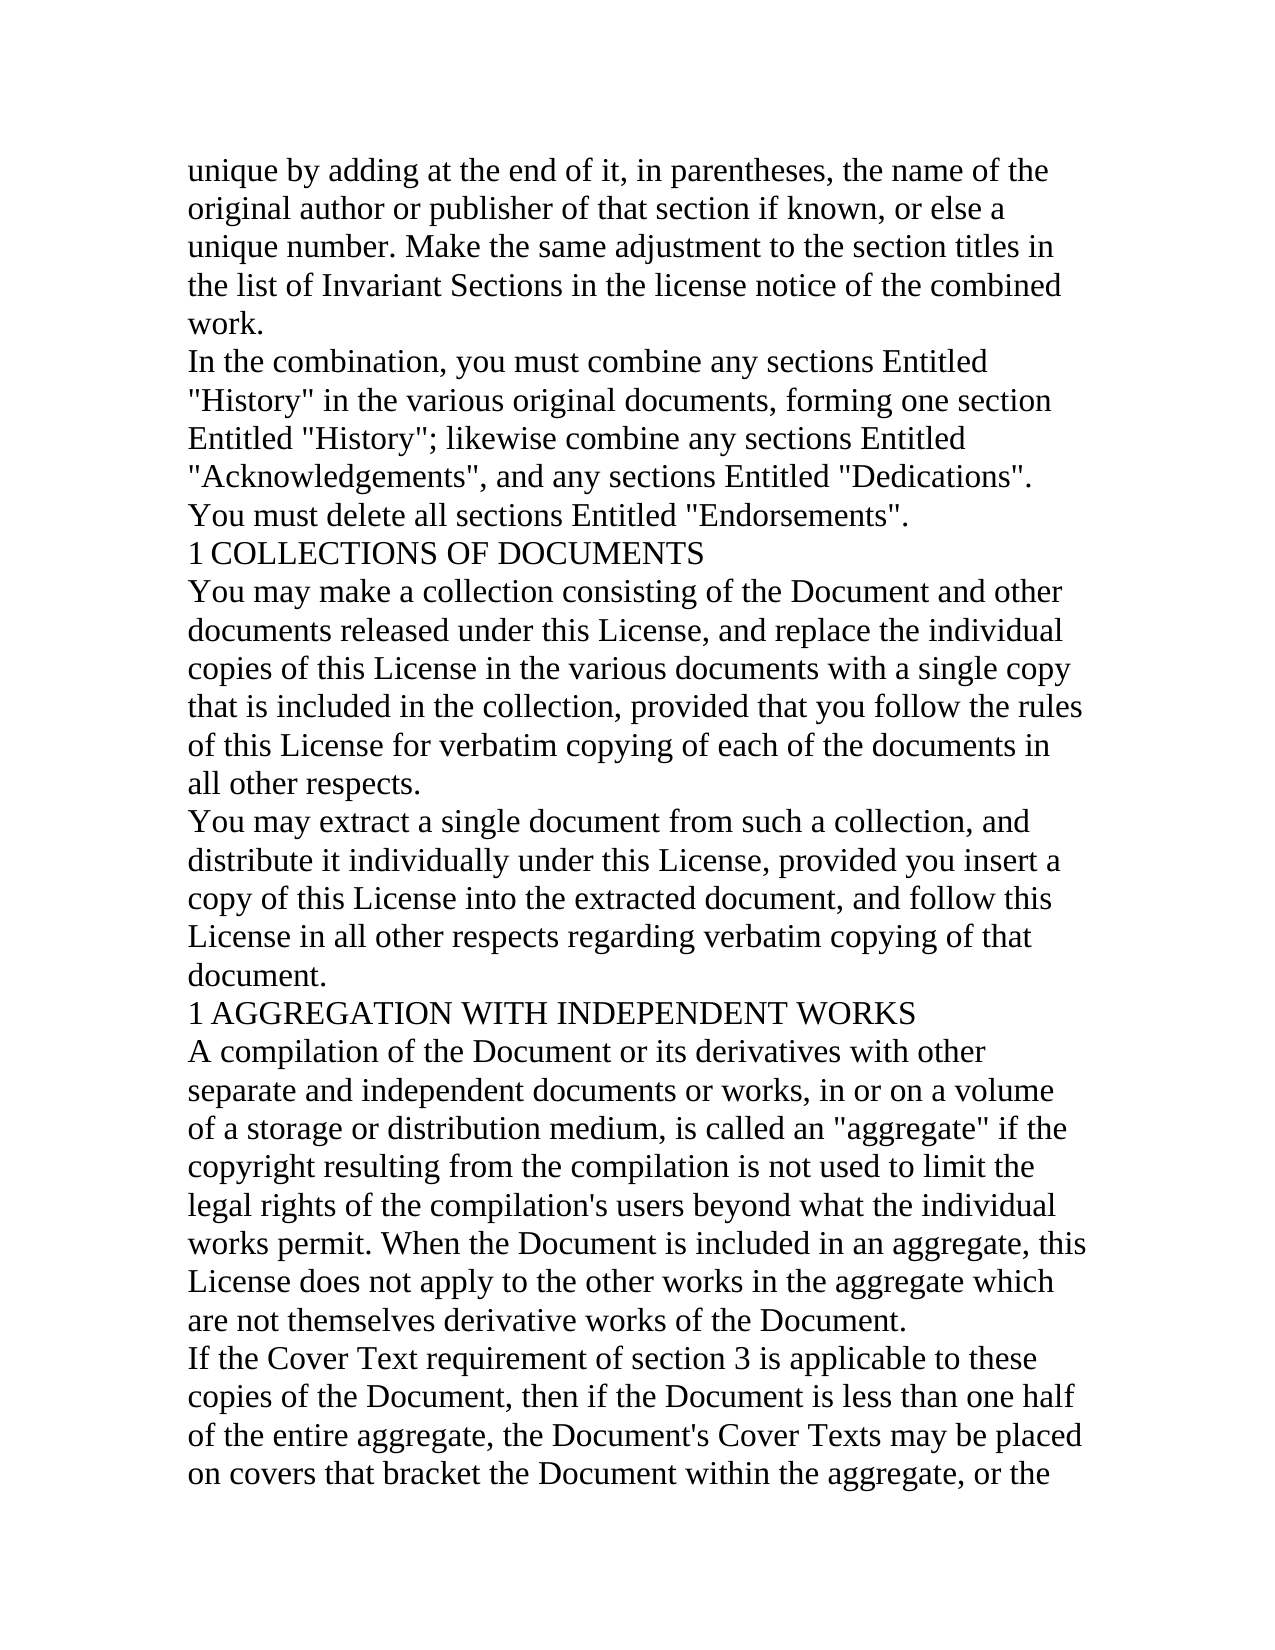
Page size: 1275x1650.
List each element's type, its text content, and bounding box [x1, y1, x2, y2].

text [187, 1338, 1087, 1492]
text A compilation of the Document or its derivatives with other separate and independent documents or works, in or on a volume of a storage or distribution medium, is called an "aggregate" if the copyright resulting from the compilation is not used to limit the legal rights of the compilation's users beyond what the individual works permit. When the Document is included in an aggregate, this License does not apply to the other works in the aggregate which are not themselves derivative works of the Document. [187, 1032, 1087, 1338]
list AGGREGATION WITH INDEPENDENT WORKS [187, 993, 1087, 1032]
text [187, 150, 1087, 342]
text You may extract a single document from such a collection, and distribute it individually under this License, provided you insert a copy of this License into the extracted document, and follow this License in all other respects regarding verbatim copying of that document. [187, 802, 1087, 993]
text You may make a collection consisting of the Document and other documents released under this License, and replace the individual copies of this License in the various documents with a single copy that is included in the collection, provided that you follow the rules of this License for verbatim copying of each of the documents in all other respects. [187, 572, 1087, 802]
text In the combination, you must combine any sections Entitled "History" in the various original documents, forming one section Entitled "History"; likewise combine any sections Entitled "Acknowledgements", and any sections Entitled "Dedications". You must delete all sections Entitled "Endorsements". [187, 342, 1087, 533]
list COLLECTIONS OF DOCUMENTS [187, 533, 1087, 572]
